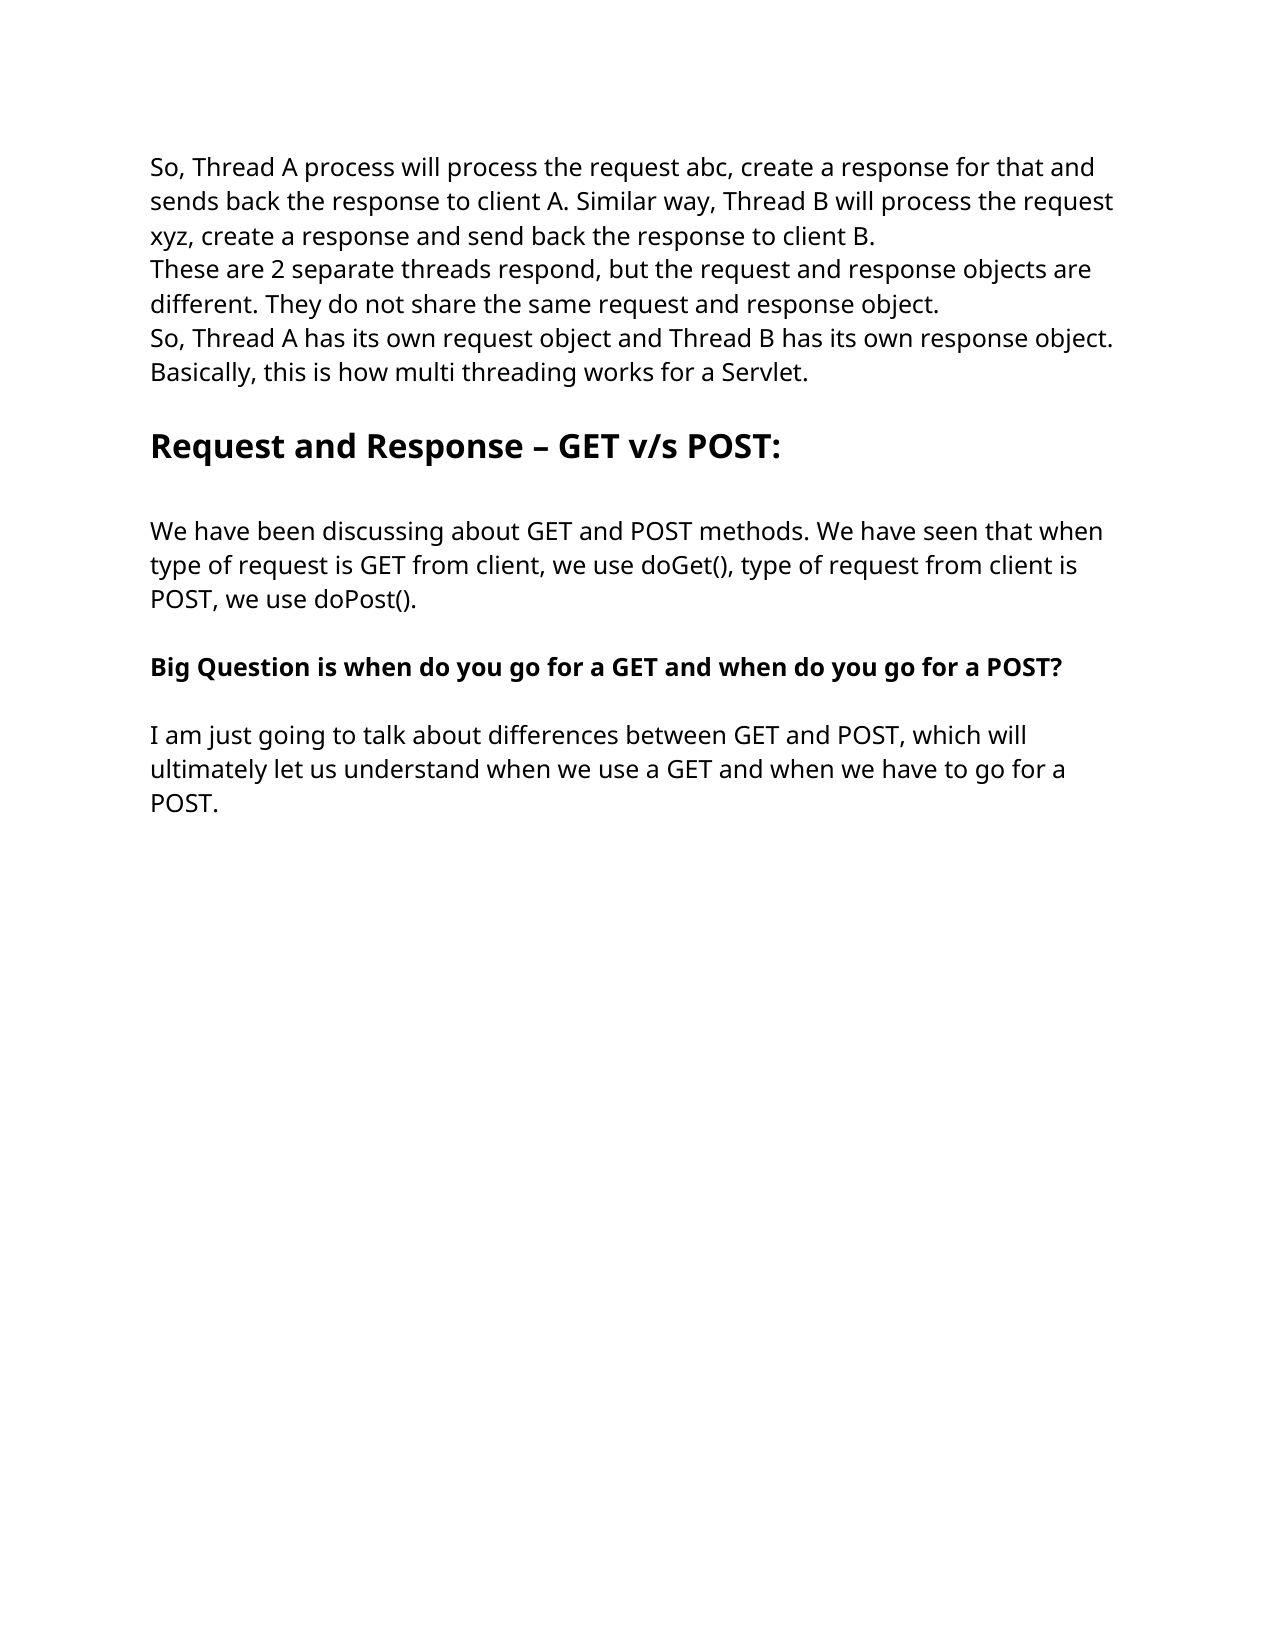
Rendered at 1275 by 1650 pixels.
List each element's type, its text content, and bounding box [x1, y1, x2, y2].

text Request and Response – GET v/s POST: [150, 422, 1125, 468]
text Big Question is when do you go for a GET and when do you go for a POST? [150, 649, 1125, 684]
text So, Thread A process will process the request abc, create a response for that and sends back the response to client A. Similar way, Thread B will process the request xyz, create a response and send back the response to client B. [150, 150, 1125, 252]
text These are 2 separate threads respond, but the request and response objects are different. They do not share the same request and response object. [150, 252, 1125, 320]
text We have been discussing about GET and POST methods. We have seen that when type of request is GET from client, we use doGet(), type of request from client is POST, we use doPost(). [150, 513, 1125, 616]
text So, Thread A has its own request object and Thread B has its own response object. Basically, this is how multi threading works for a Servlet. [150, 320, 1125, 388]
text I am just going to talk about differences between GET and POST, which will ultimately let us understand when we use a GET and when we have to go for a POST. [150, 718, 1125, 820]
